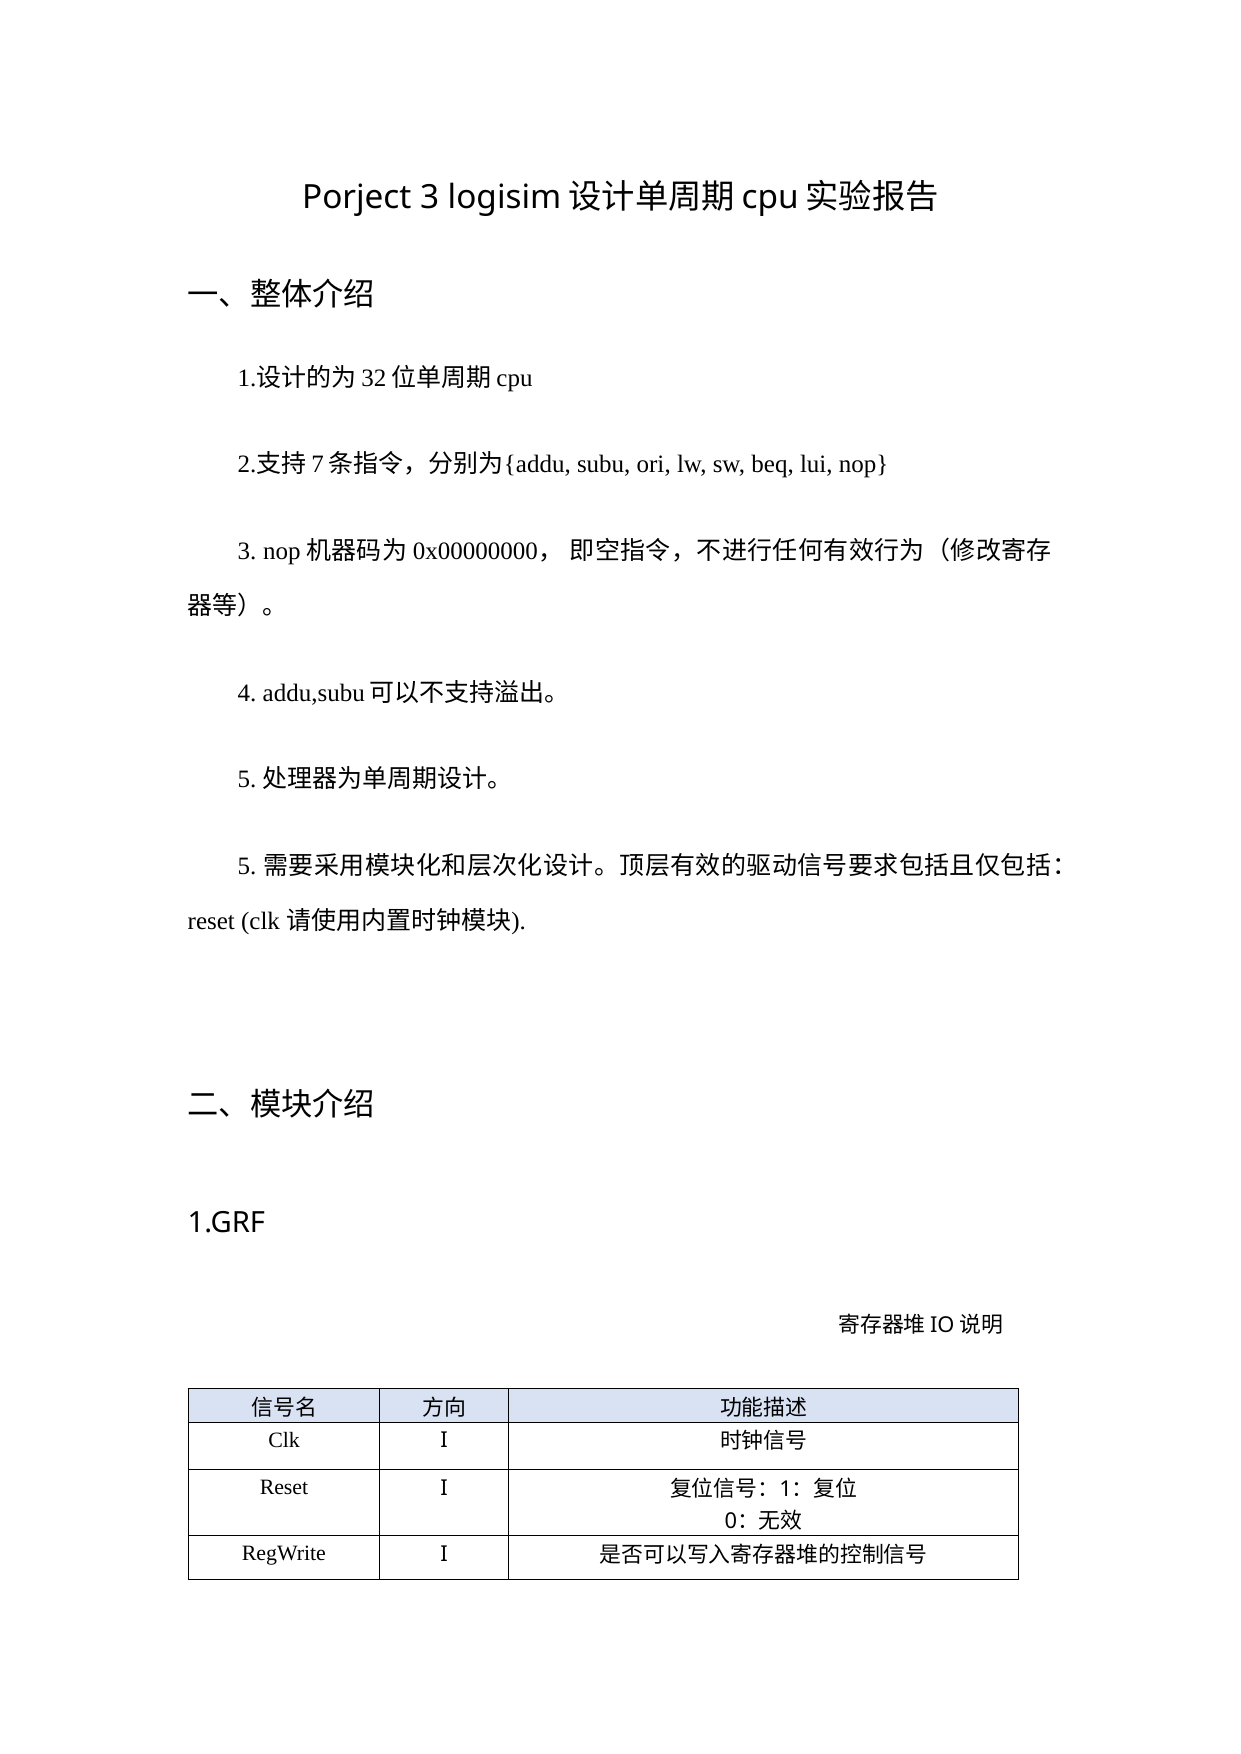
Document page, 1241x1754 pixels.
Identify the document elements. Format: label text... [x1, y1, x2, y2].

table_cell Reset [189, 1470, 379, 1535]
text 5. 处理器为单周期设计。 [187, 759, 1053, 795]
text 二、模块介绍 [187, 1069, 1053, 1134]
text 一、整体介绍 [187, 259, 1053, 324]
text 1.设计的为32位单周期cpu [187, 357, 1053, 393]
text Porject 3 logisim设计单周期cpu实验报告 [187, 162, 1053, 227]
table_header 信号名 [189, 1389, 379, 1422]
text 5. 需要采用模块化和层次化设计。顶层有效的驱动信号要求包括且仅包括：reset (clk 请使用内置时钟模块). [187, 846, 1053, 936]
table_header 方向 [380, 1389, 508, 1422]
table_cell I [380, 1470, 508, 1535]
text 2.支持7条指令，分别为{addu, subu, ori, lw, sw, beq, lui, nop} [187, 444, 1053, 480]
table_cell I [380, 1423, 508, 1469]
table_cell RegWrite [189, 1536, 379, 1579]
text 寄存器堆IO说明 [231, 1306, 1002, 1339]
text 3. nop机器码为0x00000000， 即空指令，不进行任何有效行为（修改寄存器等）。 [187, 531, 1053, 621]
text 1.GRF [187, 1189, 1053, 1254]
table_header 功能描述 [509, 1389, 1018, 1422]
text 4. addu,subu可以不支持溢出。 [187, 672, 1053, 708]
table_cell 复位信号：1：复位 0：无效 [509, 1470, 1018, 1535]
table_cell Clk [189, 1423, 379, 1469]
table_cell 时钟信号 [509, 1423, 1018, 1469]
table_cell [509, 1536, 1018, 1579]
table_cell I [380, 1536, 508, 1579]
